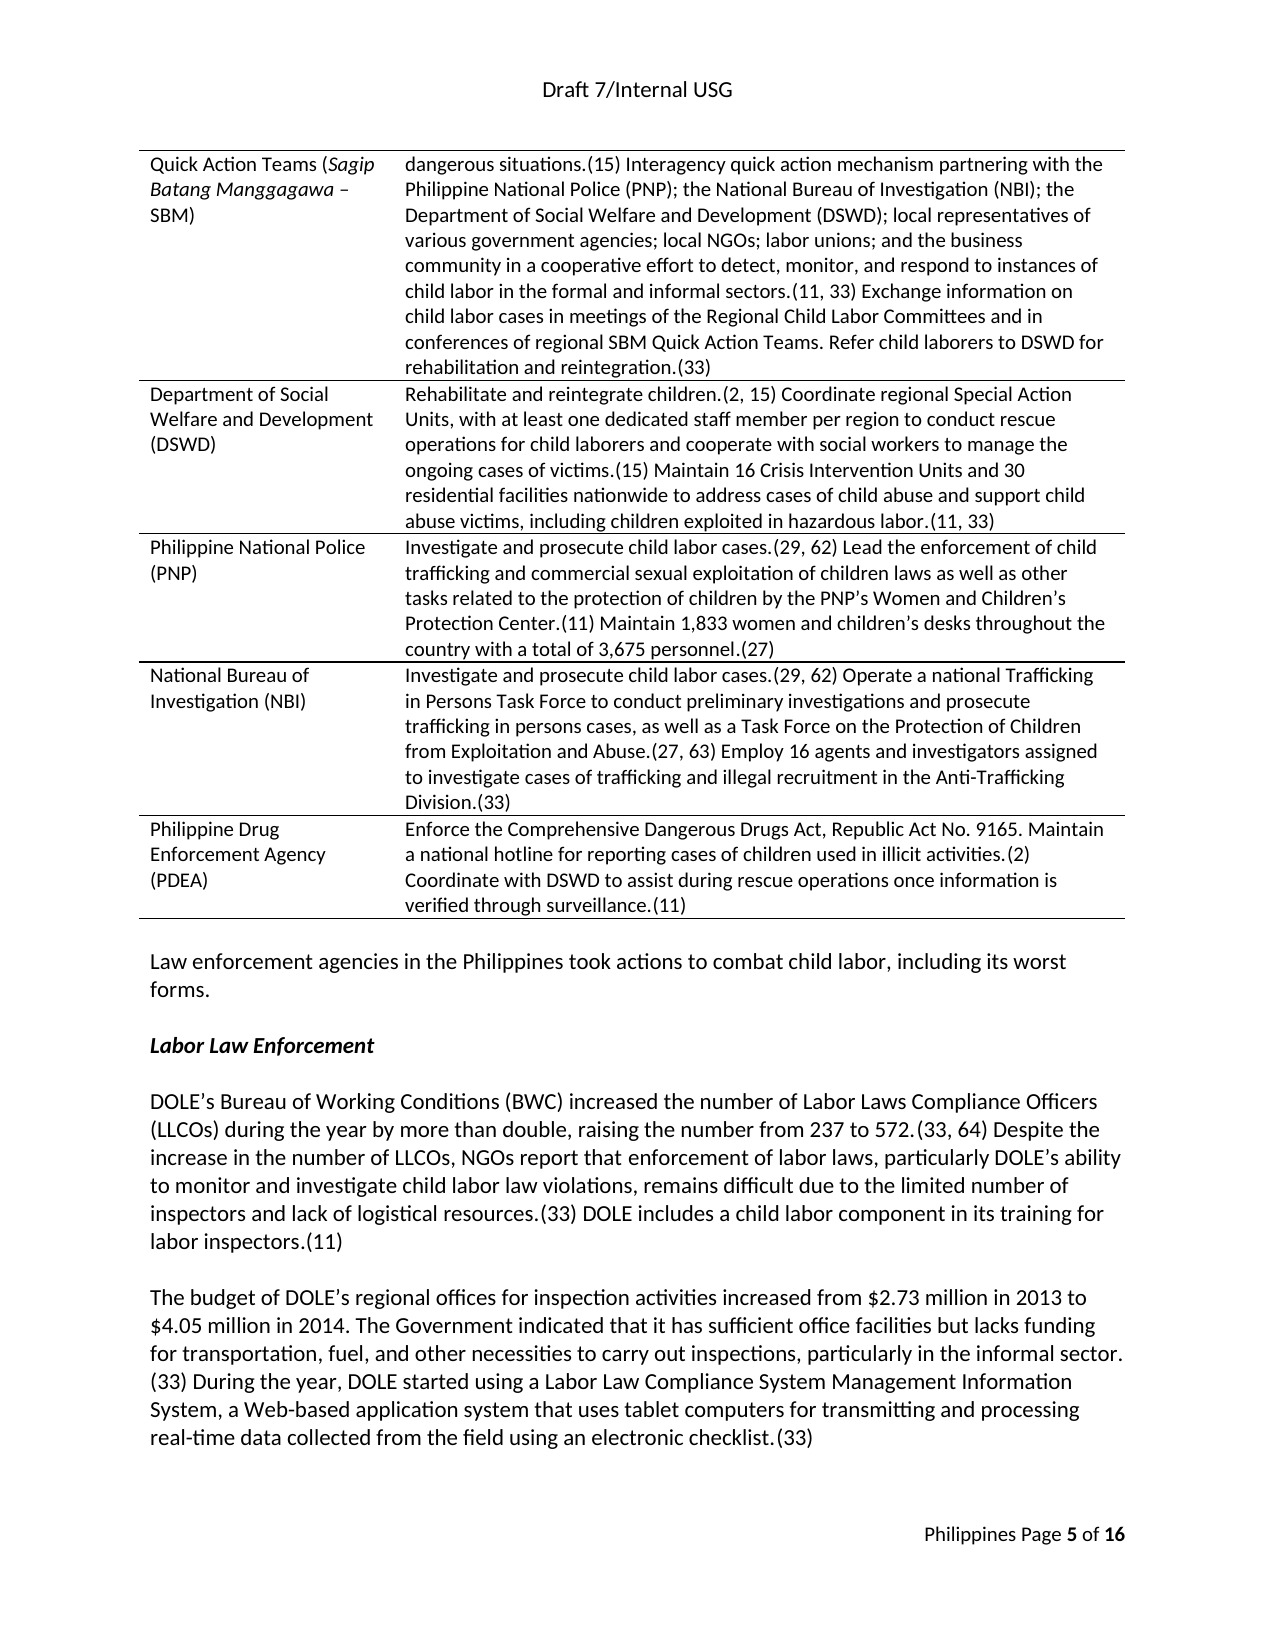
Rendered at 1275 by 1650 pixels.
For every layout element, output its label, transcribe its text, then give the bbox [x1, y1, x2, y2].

table_cell Department of Social Welfare and Development (DSWD) [139, 381, 394, 533]
list The budget of DOLE’s regional offices for inspection activities increased from $2.73 million in 2013 to $4.05 million in 2014. The Government indicated that it has sufficient office facilities but lacks funding for transportation, fuel, and other necessities to carry out inspections, particularly in the informal sector.(33) During the year, DOLE started using a Labor Law Compliance System Management Information System, a Web-based application system that uses tablet computers for transmitting and processing real-time data collected from the field using an electronic checklist.(33) [150, 1283, 1125, 1451]
table_cell Philippine Drug Enforcement Agency (PDEA) [139, 816, 394, 918]
text DOLE’s Bureau of Working Conditions (BWC) increased the number of Labor Laws Compliance Officers (LLCOs) during the year by more than double, raising the number from 237 to 572.(33, 64) Despite the increase in the number of LLCOs, NGOs report that enforcement of labor laws, particularly DOLE’s ability to monitor and investigate child labor law violations, remains difficult due to the limited number of inspectors and lack of logistical resources.(33) DOLE includes a child labor component in its training for labor inspectors.(11) [150, 1087, 1125, 1255]
table_cell Investigate and prosecute child labor cases.(29, 62) Operate a national Trafficking in Persons Task Force to conduct preliminary investigations and prosecute trafficking in persons cases, as well as a Task Force on the Protection of Children from Exploitation and Abuse.(27, 63) Employ 16 agents and investigators assigned to investigate cases of trafficking and illegal recruitment in the Anti-Trafficking Division.(33) [394, 663, 1125, 815]
text Law enforcement agencies in the Philippines took actions to combat child labor, including its worst forms. [150, 947, 1125, 1003]
table_cell Philippine National Police (PNP) [139, 534, 394, 661]
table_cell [394, 151, 1125, 380]
text Labor Law Enforcement [150, 1031, 1125, 1059]
table_cell Rehabilitate and reintegrate children.(2, 15) Coordinate regional Special Action Units, with at least one dedicated staff member per region to conduct rescue operations for child laborers and cooperate with social workers to manage the ongoing cases of victims.(15) Maintain 16 Crisis Intervention Units and 30 residential facilities nationwide to address cases of child abuse and support child abuse victims, including children exploited in hazardous labor.(11, 33) [394, 381, 1125, 533]
table_cell Investigate and prosecute child labor cases.(29, 62) Lead the enforcement of child trafficking and commercial sexual exploitation of children laws as well as other tasks related to the protection of children by the PNP’s Women and Children’s Protection Center.(11) Maintain 1,833 women and children’s desks throughout the country with a total of 3,675 personnel.(27) [394, 534, 1125, 661]
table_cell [139, 151, 394, 380]
table_cell Enforce the Comprehensive Dangerous Drugs Act, Republic Act No. 9165. Maintain a national hotline for reporting cases of children used in illicit activities.(2) Coordinate with DSWD to assist during rescue operations once information is verified through surveillance.(11) [394, 816, 1125, 918]
table_cell National Bureau of Investigation (NBI) [139, 663, 394, 815]
